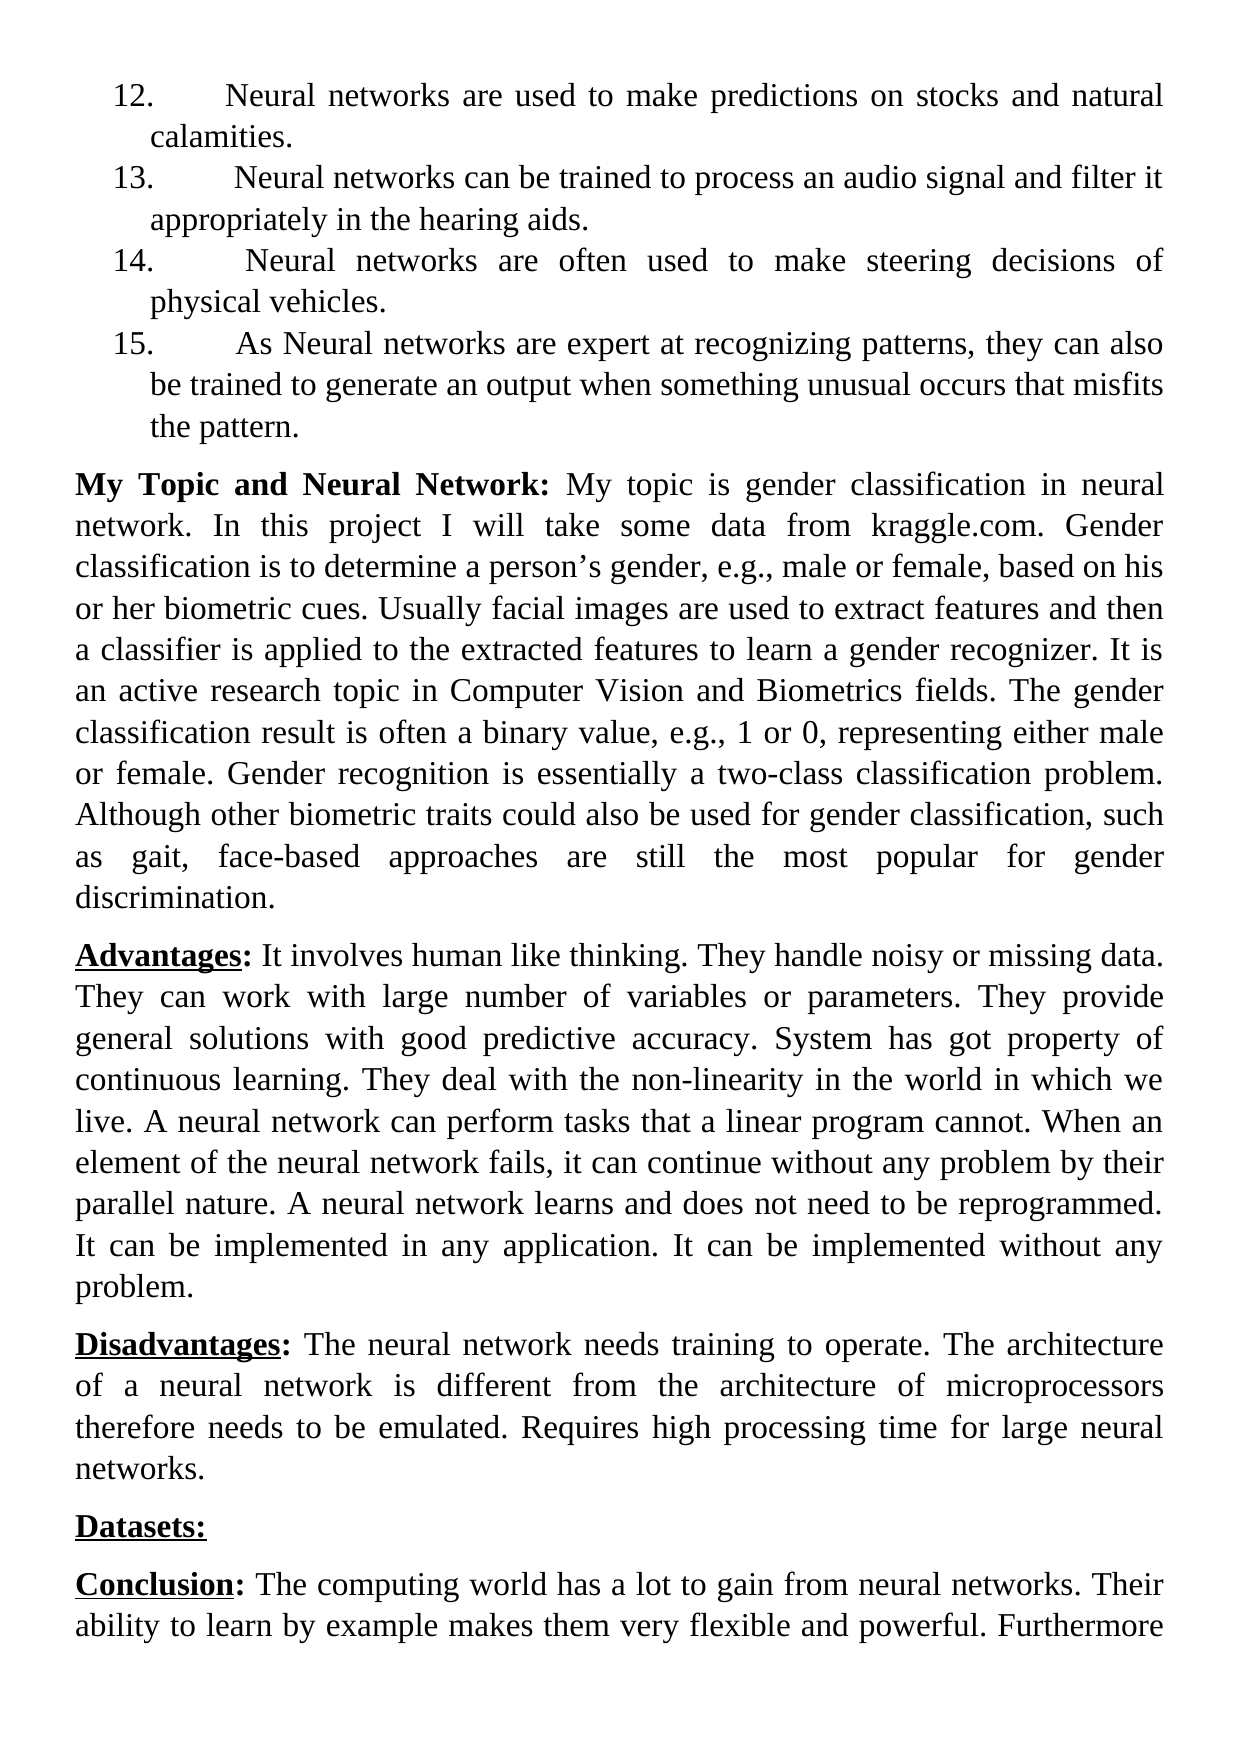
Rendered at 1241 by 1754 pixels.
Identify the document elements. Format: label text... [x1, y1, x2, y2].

text Datasets: [75, 1506, 1165, 1545]
list As Neural networks are expert at recognizing patterns, they can also be trained to generate an output when something unusual occurs that misfits the pattern. [112, 323, 1165, 444]
list Neural networks can be trained to process an audio signal and filter it appropriately in the hearing aids. [112, 158, 1165, 237]
text My Topic and Neural Network: My topic is gender classification in neural network. In this project I will take some data from kraggle.com. Gender classification is to determine a person’s gender, e.g., male or female, based on his or her biometric cues. Usually facial images are used to extract features and then a classifier is applied to the extracted features to learn a gender recognizer. It is an active research topic in Computer Vision and Biometrics fields. The gender classification result is often a binary value, e.g., 1 or 0, representing either male or female. Gender recognition is essentially a two-class classification problem. Although other biometric traits could also be used for gender classification, such as gait, face-based approaches are still the most popular for gender discrimination. [75, 464, 1165, 916]
text Advantages: It involves human like thinking. They handle noisy or missing data. They can work with large number of variables or parameters. They provide general solutions with good predictive accuracy. System has got property of continuous learning. They deal with the non-linearity in the world in which we live. A neural network can perform tasks that a linear program cannot. When an element of the neural network fails, it can continue without any problem by their parallel nature. A neural network learns and does not need to be reprogrammed. It can be implemented in any application. It can be implemented without any problem. [75, 935, 1165, 1304]
list Neural networks are used to make predictions on stocks and natural calamities. [112, 75, 1165, 155]
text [75, 1564, 1165, 1644]
text Disadvantages: The neural network needs training to operate. The architecture of a neural network is different from the architecture of microprocessors therefore needs to be emulated. Requires high processing time for large neural networks. [75, 1324, 1165, 1487]
list Neural networks are often used to make steering decisions of physical vehicles. [112, 240, 1165, 320]
